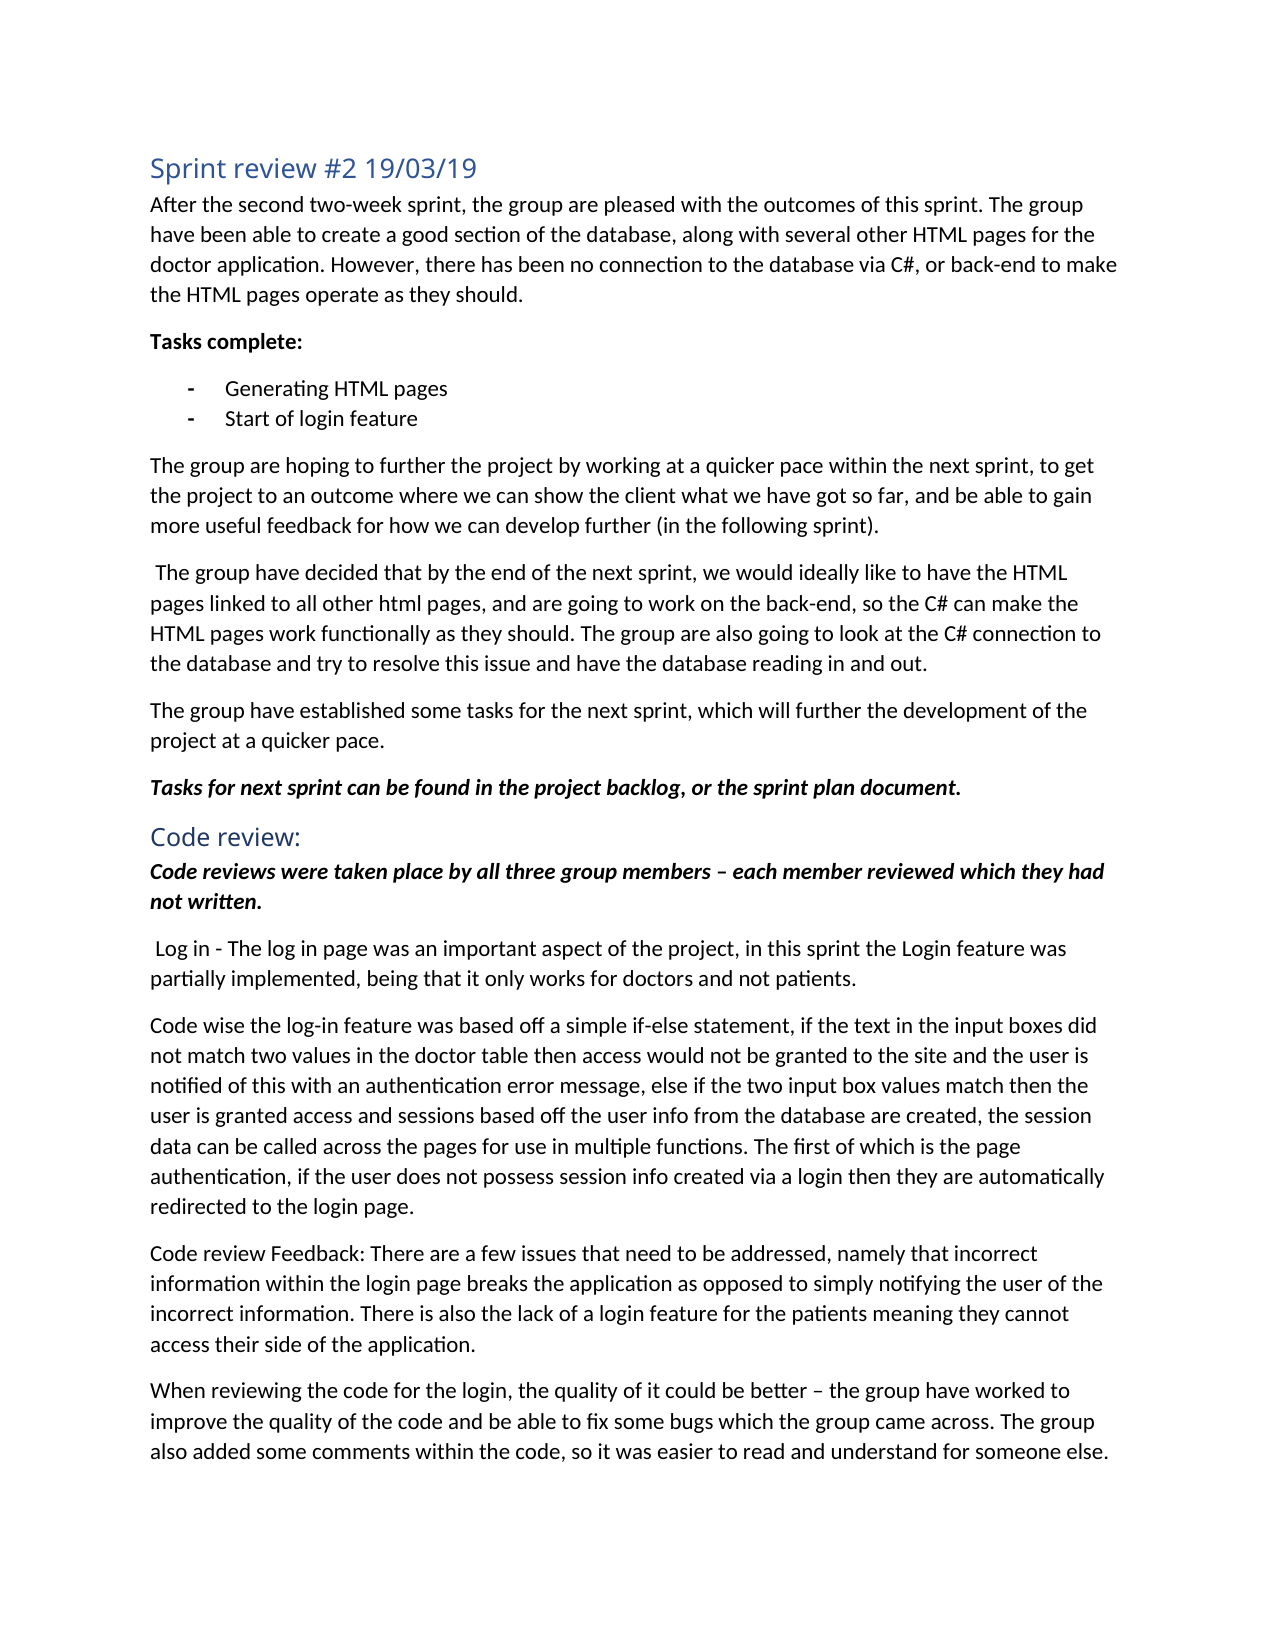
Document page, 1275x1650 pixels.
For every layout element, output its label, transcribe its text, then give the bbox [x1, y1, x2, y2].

text After the second two-week sprint, the group are pleased with the outcomes of this sprint. The group have been able to create a good section of the database, along with several other HTML pages for the doctor application. However, there has been no connection to the database via C#, or back-end to make the HTML pages operate as they should. [150, 190, 1125, 308]
list Start of login feature [187, 404, 1125, 432]
text The group are hoping to further the project by working at a quicker pace within the next sprint, to get the project to an outcome where we can show the client what we have got so far, and be able to gain more useful feedback for how we can develop further (in the following sprint). [150, 451, 1125, 540]
list Generating HTML pages [187, 374, 1125, 402]
text Log in - The log in page was an important aspect of the project, in this sprint the Login feature was partially implemented, being that it only works for doctors and not patients. [150, 934, 1125, 992]
text Tasks complete: [150, 327, 1125, 355]
subtitle Code review: [150, 820, 1125, 854]
text The group have established some tasks for the next sprint, which will further the development of the project at a quicker pace. [150, 696, 1125, 754]
subtitle Sprint review #2 19/03/19 [150, 150, 1125, 187]
text Tasks for next sprint can be found in the project backlog, or the sprint plan document. [150, 773, 1125, 801]
text Code reviews were taken place by all three group members – each member reviewed which they had not written. [150, 857, 1125, 915]
text When reviewing the code for the login, the quality of it could be better – the group have worked to improve the quality of the code and be able to fix some bugs which the group came across. The group also added some comments within the code, so it was easier to read and understand for someone else. [150, 1377, 1125, 1465]
text The group have decided that by the end of the next sprint, we would ideally like to have the HTML pages linked to all other html pages, and are going to work on the back-end, so the C# can make the HTML pages work functionally as they should. The group are also going to look at the C# connection to the database and try to resolve this issue and have the database reading in and out. [150, 558, 1125, 677]
text Code wise the log-in feature was based off a simple if-else statement, if the text in the input boxes did not match two values in the doctor table then access would not be granted to the site and the user is notified of this with an authentication error message, else if the two input box values match then the user is granted access and sessions based off the user info from the database are created, the session data can be called across the pages for use in multiple functions. The first of which is the page authentication, if the user does not possess session info created via a login then they are automatically redirected to the login page. [150, 1011, 1125, 1220]
text Code review Feedback: There are a few issues that need to be addressed, namely that incorrect information within the login page breaks the application as opposed to simply notifying the user of the incorrect information. There is also the lack of a login feature for the patients meaning they cannot access their side of the application. [150, 1239, 1125, 1358]
